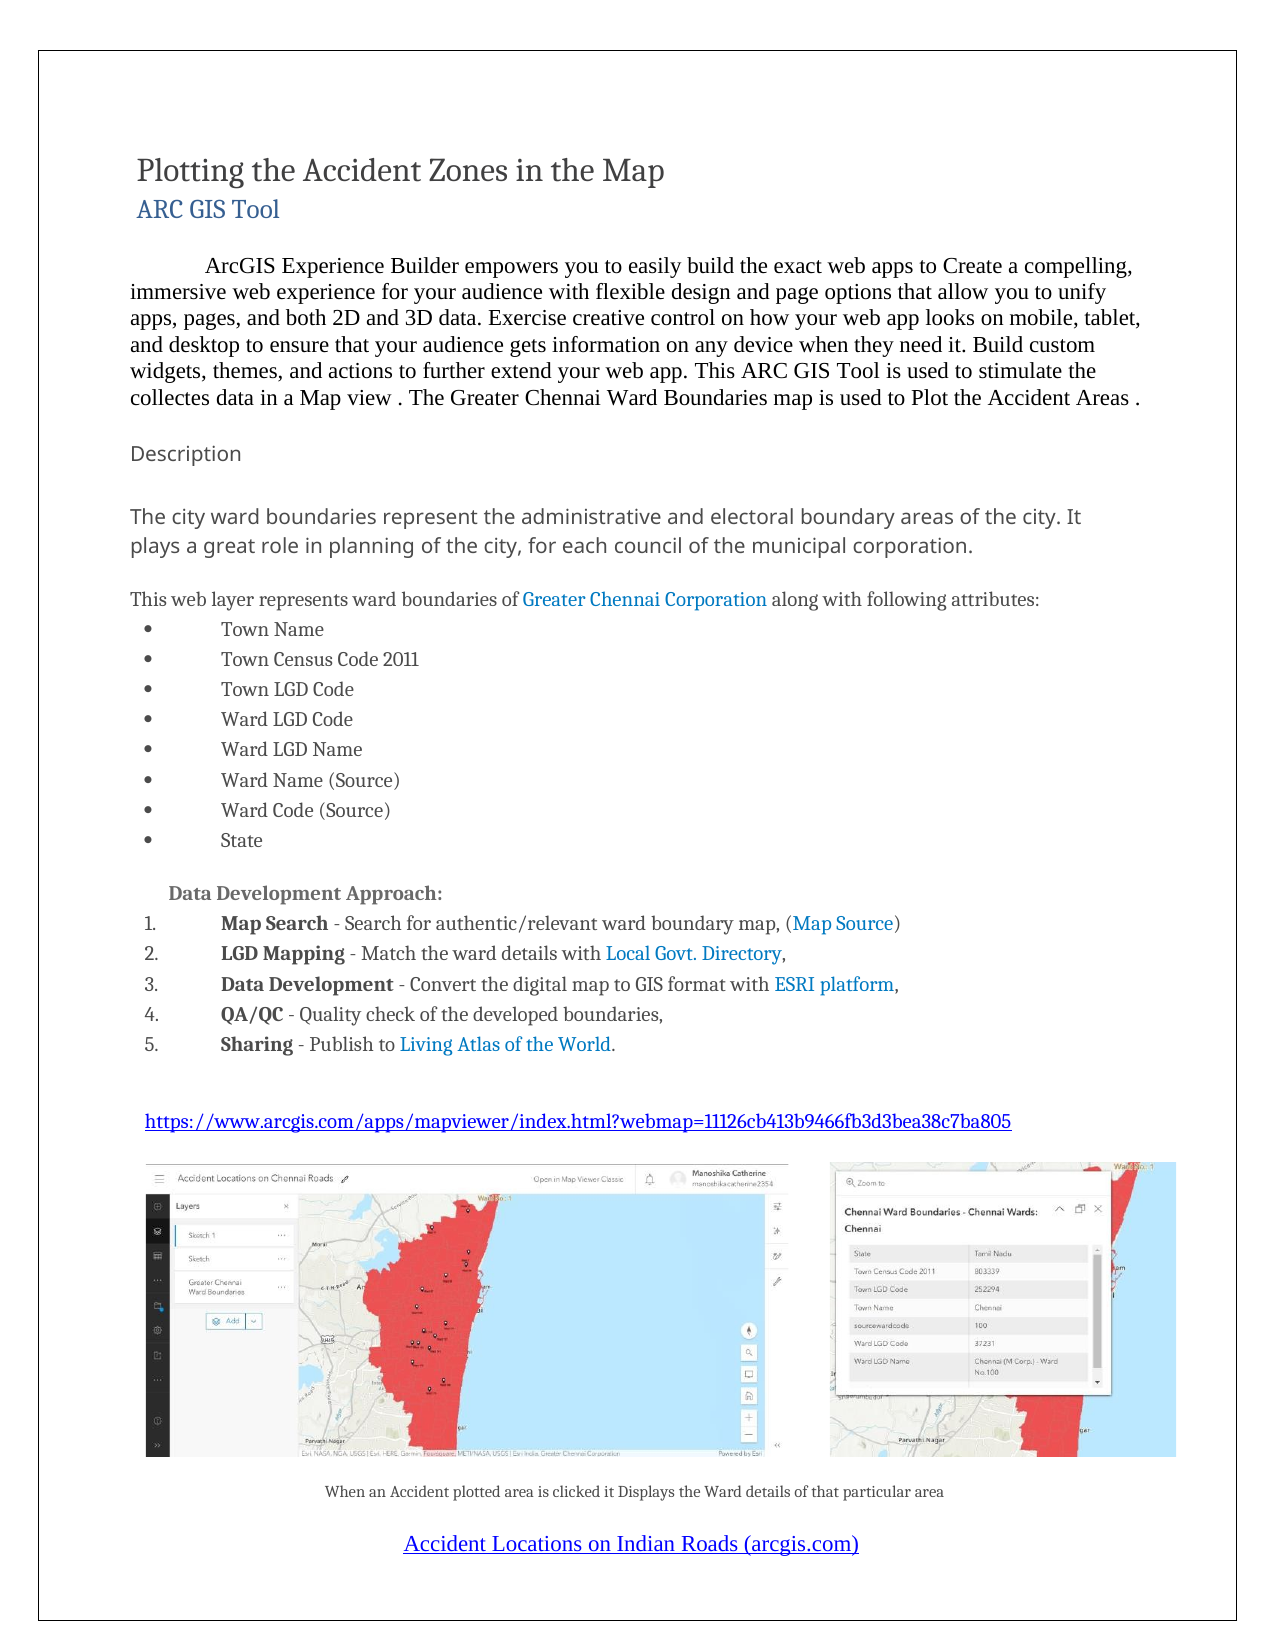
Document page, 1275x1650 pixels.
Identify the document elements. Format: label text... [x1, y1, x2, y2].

list Ward LGD Name [144, 738, 1236, 762]
subtitle ARC GIS Tool [136, 194, 1236, 226]
text ArcGIS Experience Builder empowers you to easily build the exact web apps to Create a compelling, immersive web experience for your audience with flexible design and page options that allow you to unify apps, pages, and both 2D and 3D data. Exercise creative control on how your web app looks on mobile, tablet, and desktop to ensure that your audience gets information on any device when they need it. Build custom widgets, themes, and actions to further extend your web app. This ARC GIS Tool is used to stimulate the collectes data in a Map view . The Greater Chennai Ward Boundaries map is used to Plot the Accident Areas . [130, 252, 1159, 410]
list Town Name [144, 617, 1236, 641]
text Description [130, 439, 1236, 468]
list QA/QC - Quality check of the developed boundaries, [144, 1002, 1236, 1026]
picture [145, 1164, 789, 1457]
list Sharing - Publish to Living Atlas of the World. [144, 1033, 1236, 1057]
subtitle Plotting the Accident Zones in the Map [136, 152, 1236, 190]
text When an Accident plotted area is clicked it Displays the Ward details of that particular area [268, 1482, 1000, 1502]
list Town Census Code 2011 [144, 647, 1236, 671]
list Town LGD Code [144, 678, 1236, 702]
list Data Development - Convert the digital map to GIS format with ESRI platform, [144, 972, 1236, 996]
list State [144, 829, 1236, 853]
text This web layer represents ward boundaries of Greater Chennai Corporation along with following attributes: [130, 587, 1236, 611]
text The city ward boundaries represent the administrative and electoral boundary areas of the city. It plays a great role in planning of the city, for each council of the municipal corporation. [130, 502, 1133, 559]
list Ward Code (Source) [144, 799, 1236, 823]
text Accident Locations on Indian Roads (arcgis.com) [262, 1530, 1000, 1557]
text Data Development Approach: [168, 882, 1236, 906]
picture [829, 1162, 1177, 1457]
text https://www.arcgis.com/apps/mapviewer/index.html?webmap=11126cb413b9466fb3d3bea38c7ba805 [144, 1109, 1236, 1133]
list Ward LGD Code [144, 708, 1236, 732]
list Map Search - Search for authentic/relevant ward boundary map, (Map Source) [144, 912, 1236, 936]
list Ward Name (Source) [144, 768, 1236, 792]
list LGD Mapping - Match the ward details with Local Govt. Directory, [144, 942, 1236, 966]
